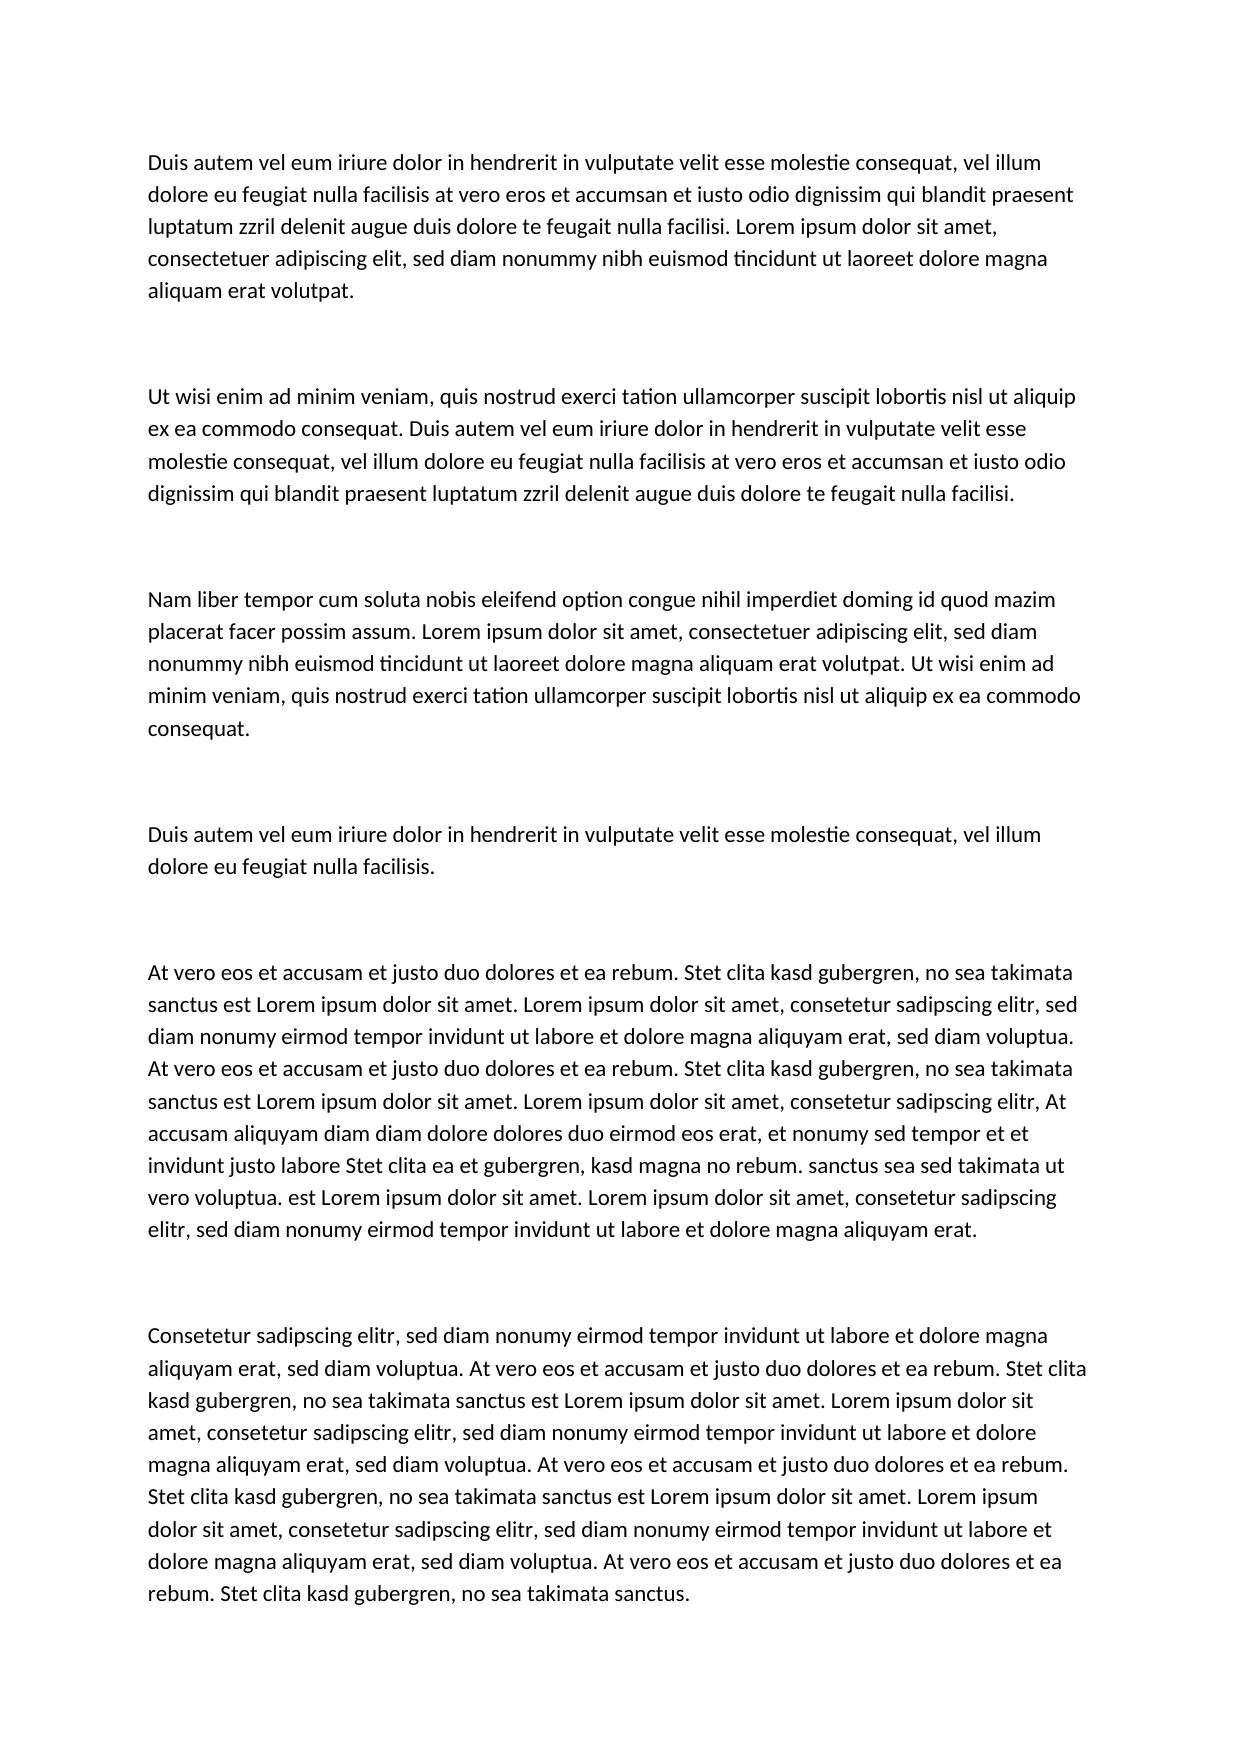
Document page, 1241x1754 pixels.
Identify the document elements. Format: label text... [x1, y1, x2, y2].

text Consetetur sadipscing elitr, sed diam nonumy eirmod tempor invidunt ut labore et dolore magna aliquyam erat, sed diam voluptua. At vero eos et accusam et justo duo dolores et ea rebum. Stet clita kasd gubergren, no sea takimata sanctus est Lorem ipsum dolor sit amet. Lorem ipsum dolor sit amet, consetetur sadipscing elitr, sed diam nonumy eirmod tempor invidunt ut labore et dolore magna aliquyam erat, sed diam voluptua. At vero eos et accusam et justo duo dolores et ea rebum. Stet clita kasd gubergren, no sea takimata sanctus est Lorem ipsum dolor sit amet. Lorem ipsum dolor sit amet, consetetur sadipscing elitr, sed diam nonumy eirmod tempor invidunt ut labore et dolore magna aliquyam erat, sed diam voluptua. At vero eos et accusam et justo duo dolores et ea rebum. Stet clita kasd gubergren, no sea takimata sanctus. [148, 1322, 1093, 1607]
text Ut wisi enim ad minim veniam, quis nostrud exerci tation ullamcorper suscipit lobortis nisl ut aliquip ex ea commodo consequat. Duis autem vel eum iriure dolor in hendrerit in vulputate velit esse molestie consequat, vel illum dolore eu feugiat nulla facilisis at vero eros et accumsan et iusto odio dignissim qui blandit praesent luptatum zzril delenit augue duis dolore te feugait nulla facilisi. [148, 382, 1093, 507]
text Nam liber tempor cum soluta nobis eleifend option congue nihil imperdiet doming id quod mazim placerat facer possim assum. Lorem ipsum dolor sit amet, consectetuer adipiscing elit, sed diam nonummy nibh euismod tincidunt ut laoreet dolore magna aliquam erat volutpat. Ut wisi enim ad minim veniam, quis nostrud exerci tation ullamcorper suscipit lobortis nisl ut aliquip ex ea commodo consequat. [148, 585, 1093, 742]
text At vero eos et accusam et justo duo dolores et ea rebum. Stet clita kasd gubergren, no sea takimata sanctus est Lorem ipsum dolor sit amet. Lorem ipsum dolor sit amet, consetetur sadipscing elitr, sed diam nonumy eirmod tempor invidunt ut labore et dolore magna aliquyam erat, sed diam voluptua. At vero eos et accusam et justo duo dolores et ea rebum. Stet clita kasd gubergren, no sea takimata sanctus est Lorem ipsum dolor sit amet. Lorem ipsum dolor sit amet, consetetur sadipscing elitr, At accusam aliquyam diam diam dolore dolores duo eirmod eos erat, et nonumy sed tempor et et invidunt justo labore Stet clita ea et gubergren, kasd magna no rebum. sanctus sea sed takimata ut vero voluptua. est Lorem ipsum dolor sit amet. Lorem ipsum dolor sit amet, consetetur sadipscing elitr, sed diam nonumy eirmod tempor invidunt ut labore et dolore magna aliquyam erat. [148, 958, 1093, 1243]
text Duis autem vel eum iriure dolor in hendrerit in vulputate velit esse molestie consequat, vel illum dolore eu feugiat nulla facilisis at vero eros et accumsan et iusto odio dignissim qui blandit praesent luptatum zzril delenit augue duis dolore te feugait nulla facilisi. Lorem ipsum dolor sit amet, consectetuer adipiscing elit, sed diam nonummy nibh euismod tincidunt ut laoreet dolore magna aliquam erat volutpat. [148, 148, 1093, 304]
text Duis autem vel eum iriure dolor in hendrerit in vulputate velit esse molestie consequat, vel illum dolore eu feugiat nulla facilisis. [148, 820, 1093, 880]
